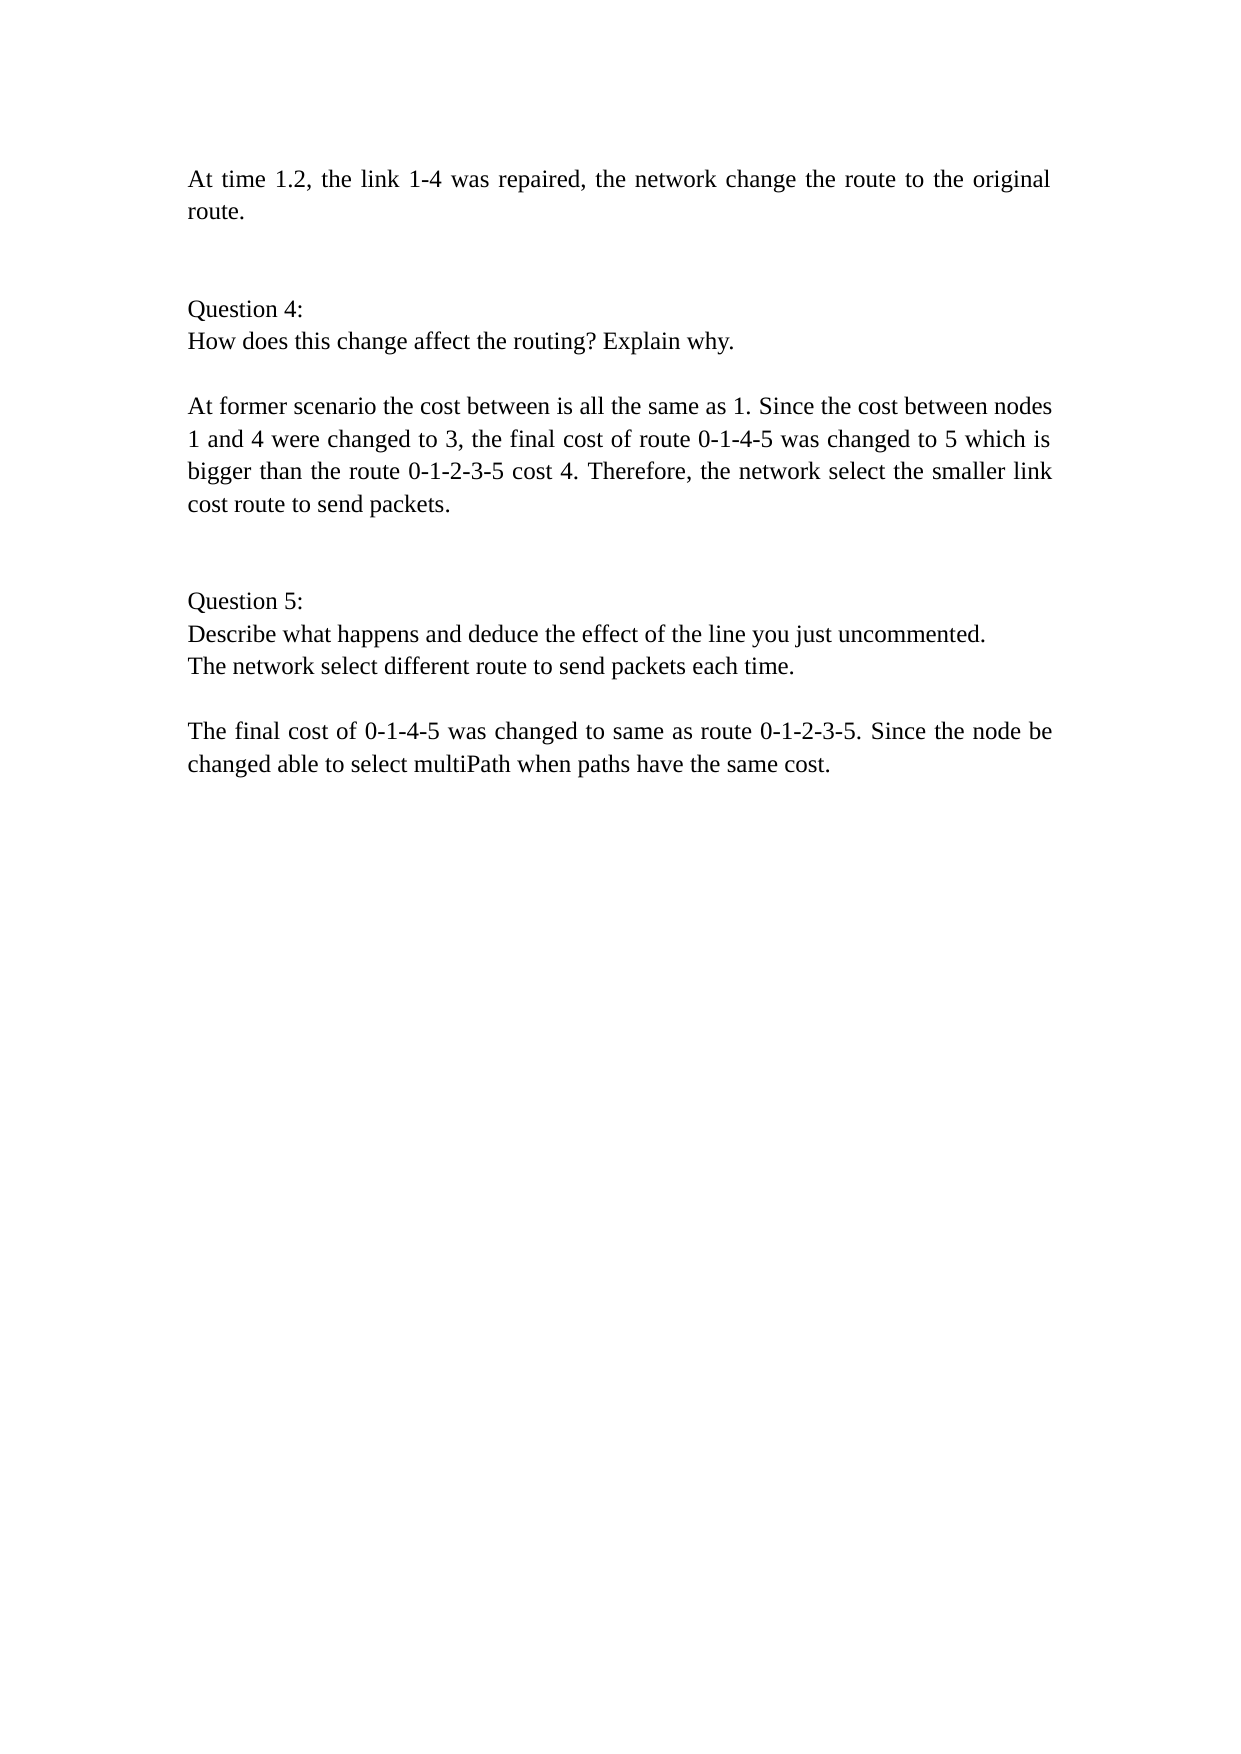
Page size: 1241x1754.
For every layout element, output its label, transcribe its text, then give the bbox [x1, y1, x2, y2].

text The network select different route to send packets each time. [187, 649, 1053, 682]
text The final cost of 0-1-4-5 was changed to same as route 0-1-2-3-5. Since the node be changed able to select multiPath when paths have the same cost. [187, 714, 1053, 779]
text At former scenario the cost between is all the same as 1. Since the cost between nodes 1 and 4 were changed to 3, the final cost of route 0-1-4-5 was changed to 5 which is bigger than the route 0-1-2-3-5 cost 4. Therefore, the network select the smaller link cost route to send packets. [187, 463, 1053, 519]
text At time 1.2, the link 1-4 was repaired, the network change the route to the original route. [187, 187, 1053, 227]
text Describe what happens and deduce the effect of the line you just uncommented. [187, 617, 1053, 649]
text How does this change affect the routing? Explain why. [187, 324, 1053, 357]
text At former scenario the cost between is all the same as 1. Since the cost between nodes 1 and 4 were changed to 3, the final cost of route 0-1-4-5 was changed to 5 which is bigger than the route 0-1-2-3-5 cost 4. Therefore, the network select the smaller link cost route to send packets. [187, 414, 1053, 463]
text Question 4: [187, 292, 1053, 324]
text Question 5: [187, 584, 1053, 617]
